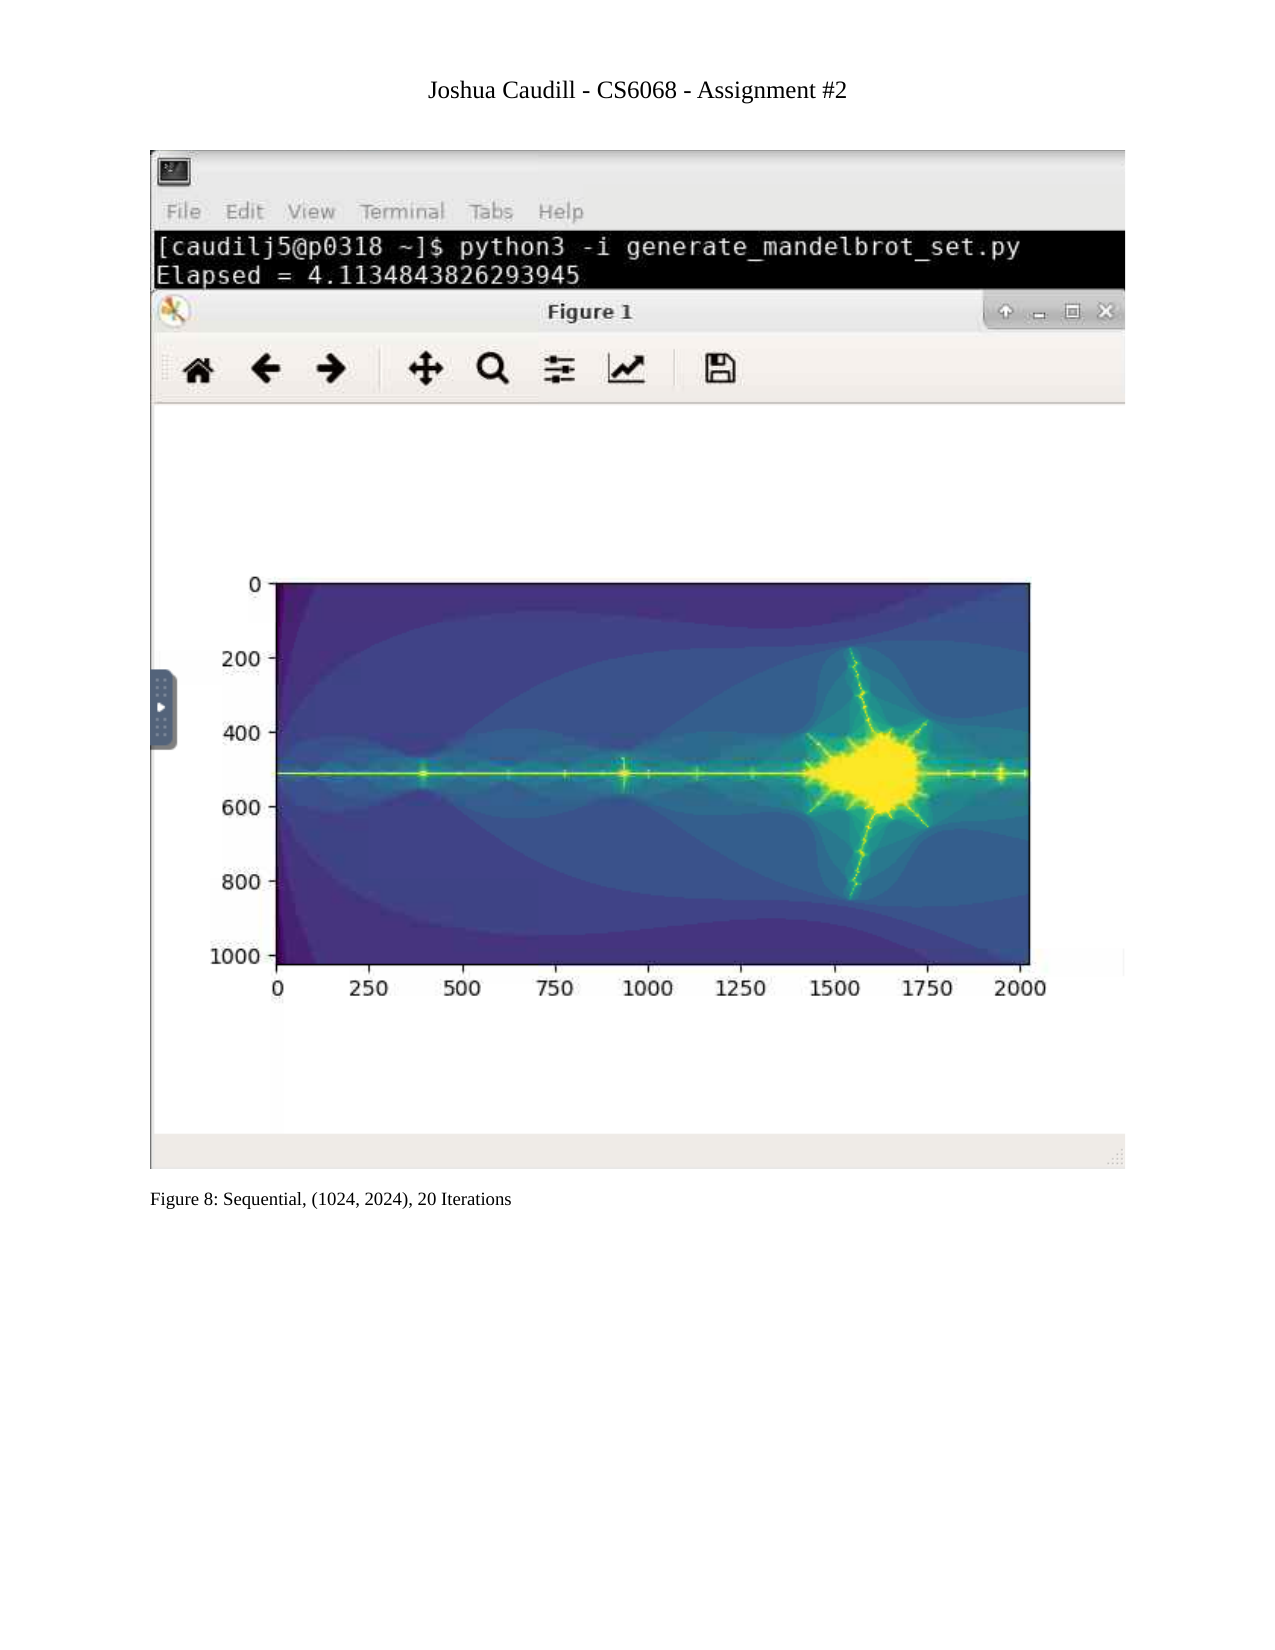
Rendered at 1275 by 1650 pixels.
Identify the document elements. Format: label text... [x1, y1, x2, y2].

picture [150, 150, 1125, 1169]
text Figure 8: Sequential, (1024, 2024), 20 Iterations [150, 1188, 1125, 1210]
